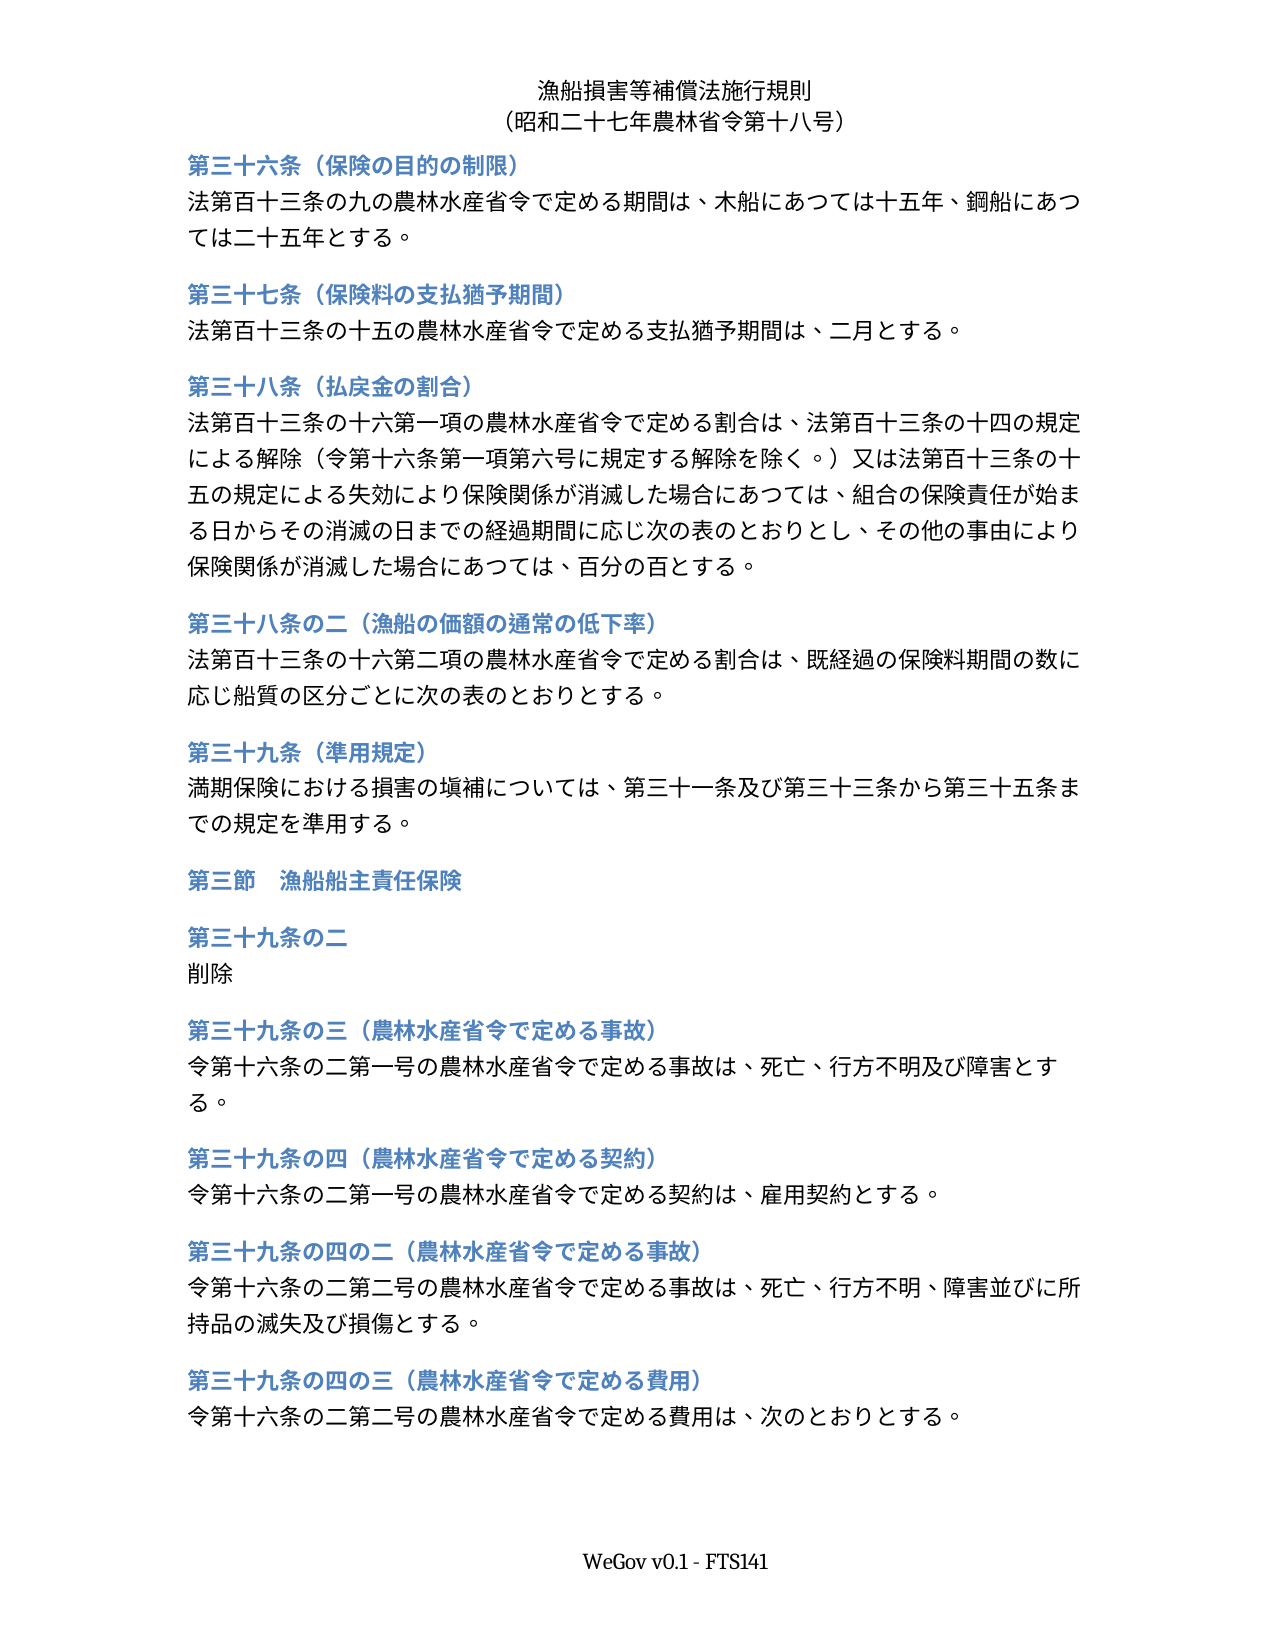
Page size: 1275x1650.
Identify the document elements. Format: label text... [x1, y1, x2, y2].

subtitle 第三十七条（保険料の支払猶予期間） [187, 279, 1087, 310]
subtitle 第三十八条（払戻金の割合） [187, 371, 1087, 403]
text 令第十六条の二第一号の農林水産省令で定める契約は、雇用契約とする。 [187, 1179, 1087, 1210]
text 満期保険における損害の塡補については、第三十一条及び第三十三条から第三十五条までの規定を準用する。 [187, 772, 1087, 839]
subtitle 第三十九条の四（農林水産省令で定める契約） [187, 1143, 1087, 1174]
subtitle 第三節 漁船船主責任保険 [187, 865, 1087, 896]
subtitle 第三十九条の四の三（農林水産省令で定める費用） [187, 1364, 1087, 1396]
subtitle 第三十九条の四の二（農林水産省令で定める事故） [187, 1236, 1087, 1267]
subtitle 第三十六条（保険の目的の制限） [187, 150, 1087, 181]
subtitle 第三十九条（準用規定） [187, 736, 1087, 768]
text 令第十六条の二第二号の農林水産省令で定める費用は、次のとおりとする。 [187, 1401, 1087, 1432]
text 法第百十三条の十五の農林水産省令で定める支払猶予期間は、二月とする。 [187, 314, 1087, 346]
text 法第百十三条の十六第二項の農林水産省令で定める割合は、既経過の保険料期間の数に応じ船質の区分ごとに次の表のとおりとする。 [187, 644, 1087, 711]
subtitle 第三十九条の二 [187, 922, 1087, 953]
text 令第十六条の二第一号の農林水産省令で定める事故は、死亡、行方不明及び障害とする。 [187, 1051, 1087, 1118]
text 法第百十三条の九の農林水産省令で定める期間は、木船にあつては十五年、鋼船にあつては二十五年とする。 [187, 186, 1087, 253]
text 削除 [187, 958, 1087, 989]
subtitle 第三十九条の三（農林水産省令で定める事故） [187, 1014, 1087, 1046]
subtitle 第三十八条の二（漁船の価額の通常の低下率） [187, 608, 1087, 639]
text 令第十六条の二第二号の農林水産省令で定める事故は、死亡、行方不明、障害並びに所持品の滅失及び損傷とする。 [187, 1272, 1087, 1339]
